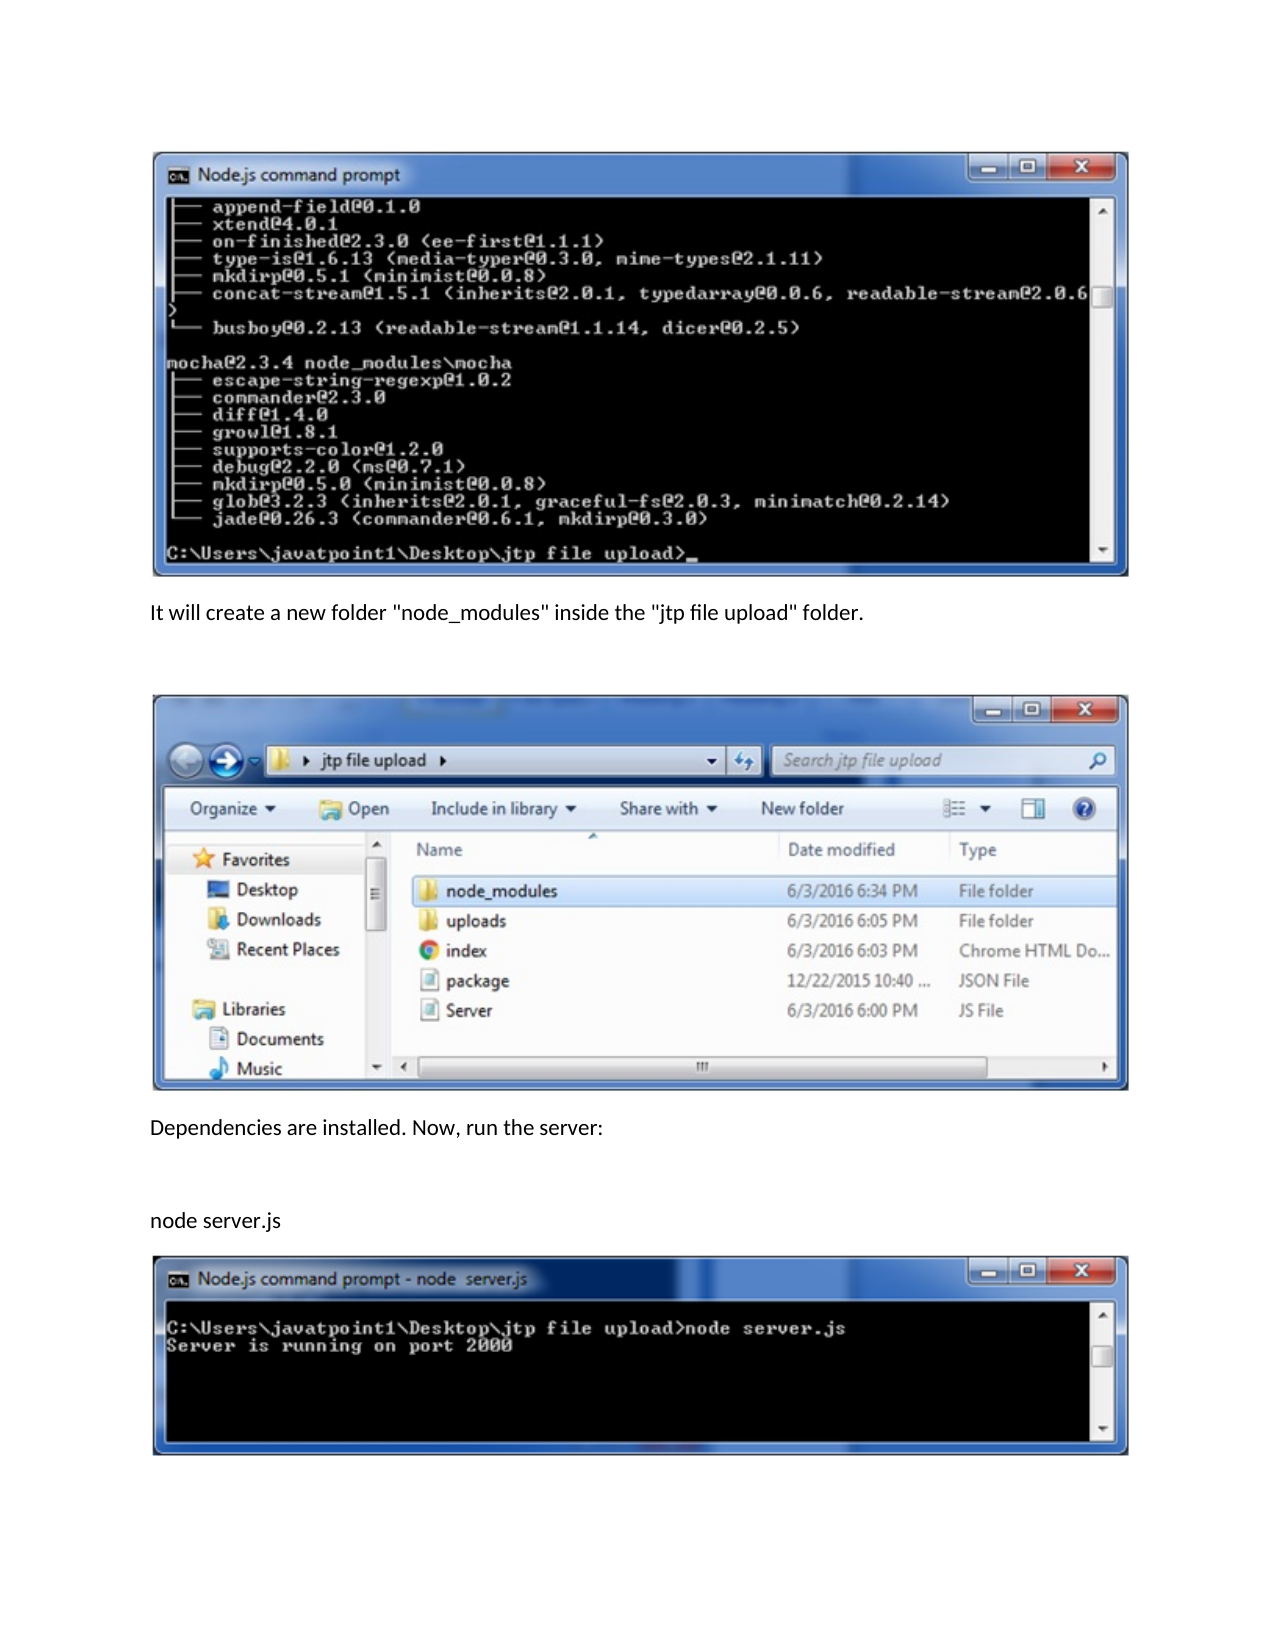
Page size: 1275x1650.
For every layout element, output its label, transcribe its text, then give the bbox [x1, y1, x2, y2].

picture [150, 150, 1132, 580]
text Dependencies are installed. Now, run the server: [150, 1113, 1125, 1141]
picture [150, 692, 1132, 1094]
text node server.js [150, 1206, 1125, 1234]
text It will create a new folder "node_modules" inside the "jtp file upload" folder. [150, 598, 1125, 627]
picture [150, 1253, 1132, 1462]
